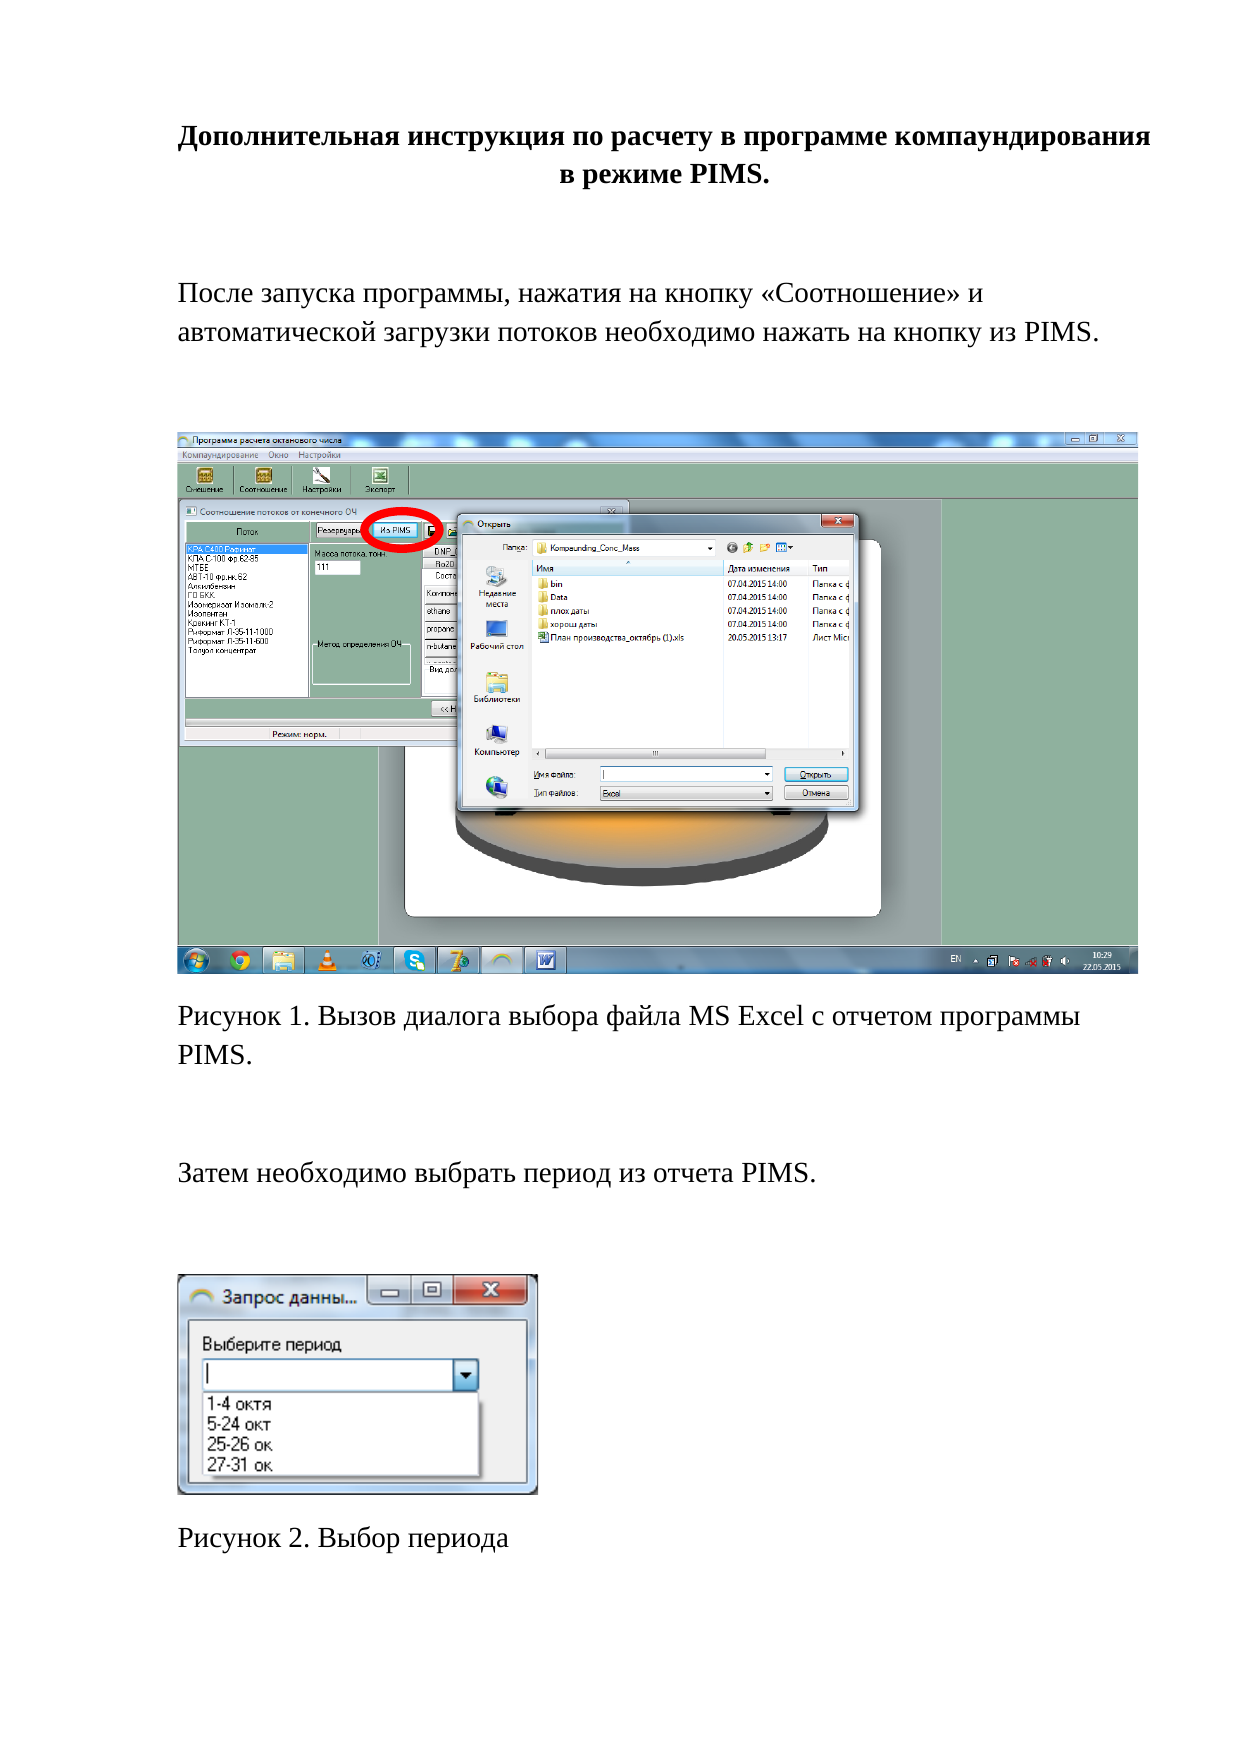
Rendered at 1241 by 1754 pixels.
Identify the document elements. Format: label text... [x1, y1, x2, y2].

text Рисунок 2. Выбор периода [177, 1520, 1152, 1553]
text После запуска программы, нажатия на кнопку «Соотношение» и автоматической загрузки потоков необходимо нажать на кнопку из PIMS. [177, 275, 1152, 347]
text Рисунок 1. Вызов диалога выбора файла MS Excel с отчетом программы PIMS. [177, 998, 1152, 1070]
picture [177, 432, 1139, 974]
text Дополнительная инструкция по расчету в программе компаундирования в режиме PIMS. [177, 118, 1152, 190]
text Затем необходимо выбрать период из отчета PIMS. [177, 1156, 1152, 1189]
picture [177, 1274, 539, 1495]
